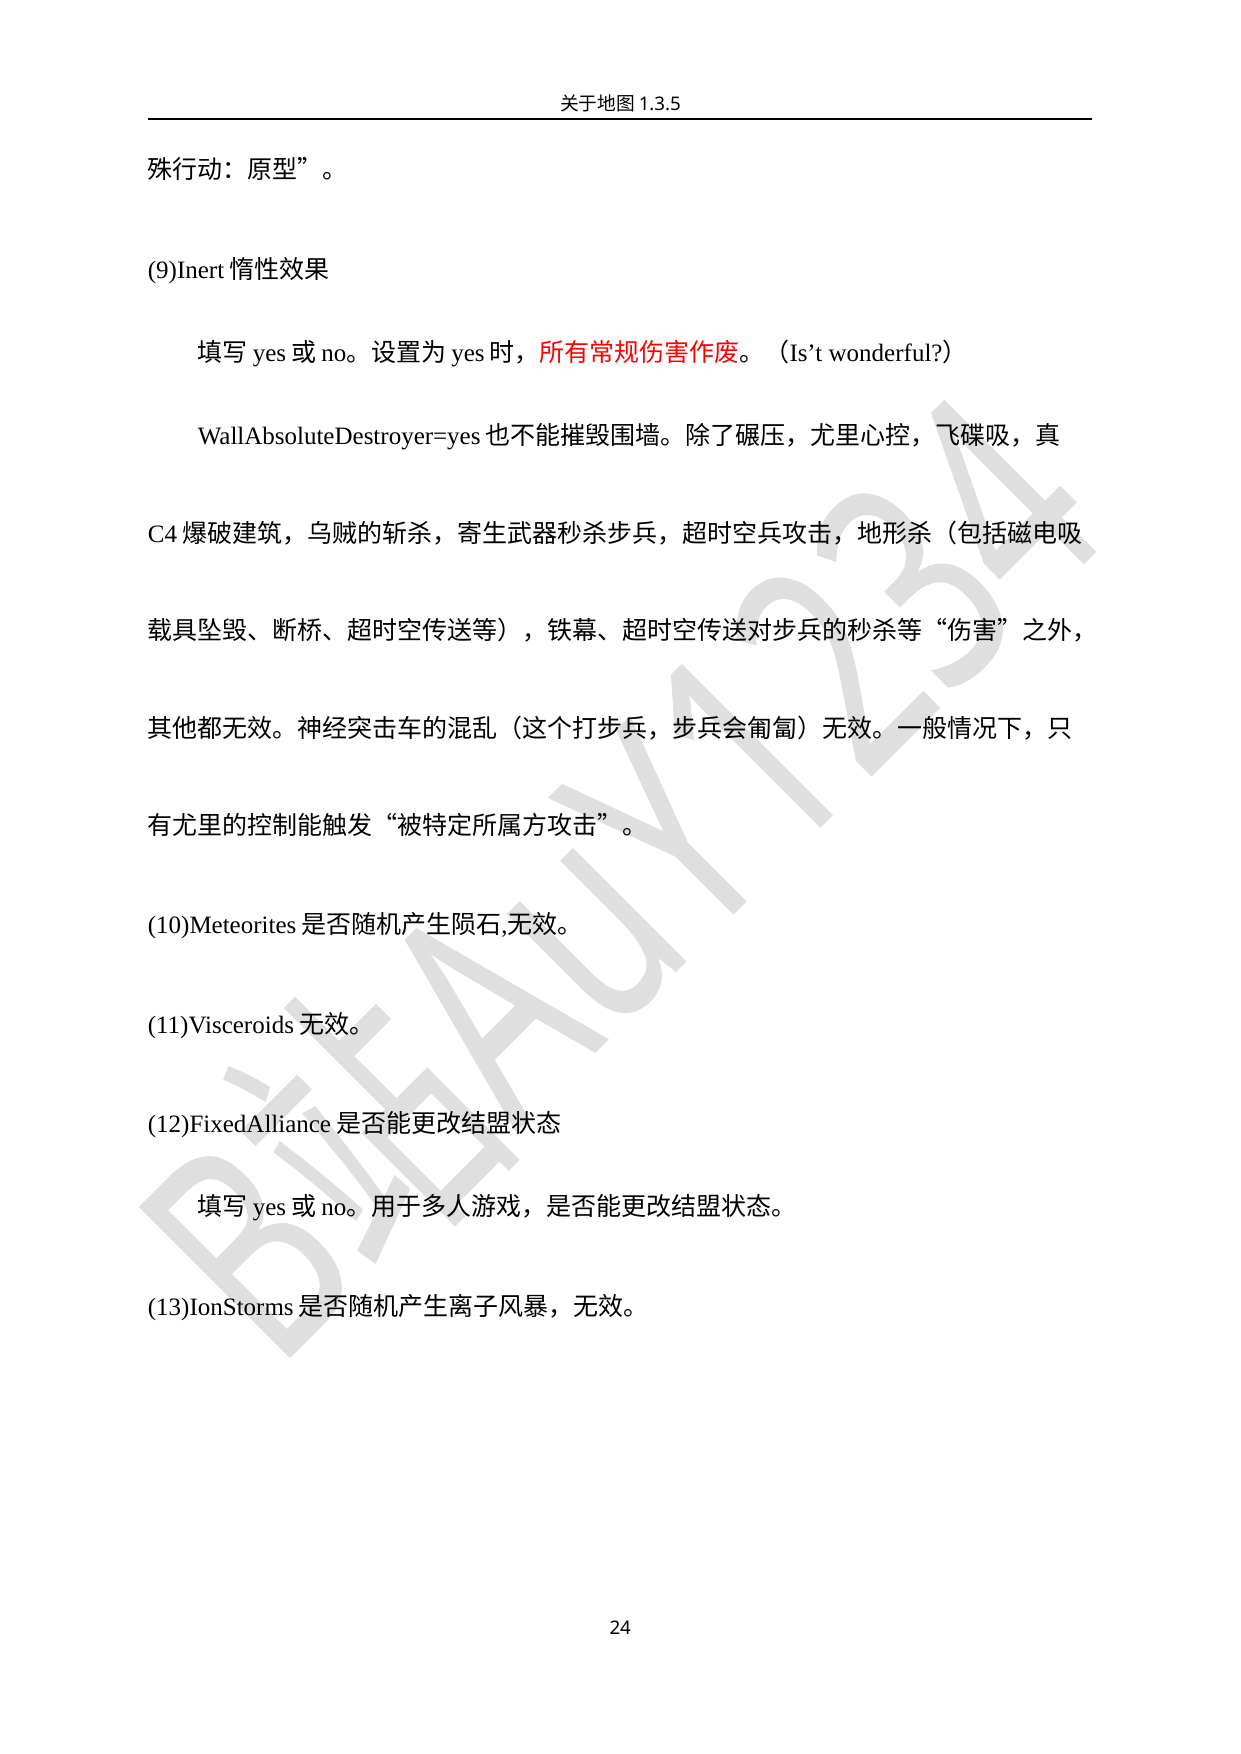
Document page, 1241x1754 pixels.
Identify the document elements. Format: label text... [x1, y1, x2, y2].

text WallAbsoluteDestroyer=yes也不能摧毁围墙。除了碾压，尤里心控，飞碟吸，真C4爆破建筑，乌贼的斩杀，寄生武器秒杀步兵，超时空兵攻击，地形杀（包括磁电吸载具坠毁、断桥、超时空传送等），铁幕、超时空传送对步兵的秒杀等“伤害”之外，其他都无效。神经突击车的混乱（这个打步兵，步兵会匍匐）无效。一般情况下，只有尤里的控制能触发“被特定所属方攻击”。 [148, 401, 1092, 856]
text 填写yes或no。设置为yes时，所有常规伤害作废。（Is’t wonderful?） [148, 318, 1092, 383]
text (12)FixedAlliance是否能更改结盟状态 [148, 1089, 1092, 1154]
text 填写yes或no。用于多人游戏，是否能更改结盟状态。 [148, 1172, 1092, 1237]
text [148, 136, 1092, 201]
text (9)Inert惰性效果 [148, 235, 1092, 300]
text (11)Visceroids无效。 [148, 990, 1092, 1055]
text (13)IonStorms是否随机产生离子风暴，无效。 [148, 1272, 1092, 1337]
text (10)Meteorites是否随机产生陨石,无效。 [148, 891, 1092, 956]
